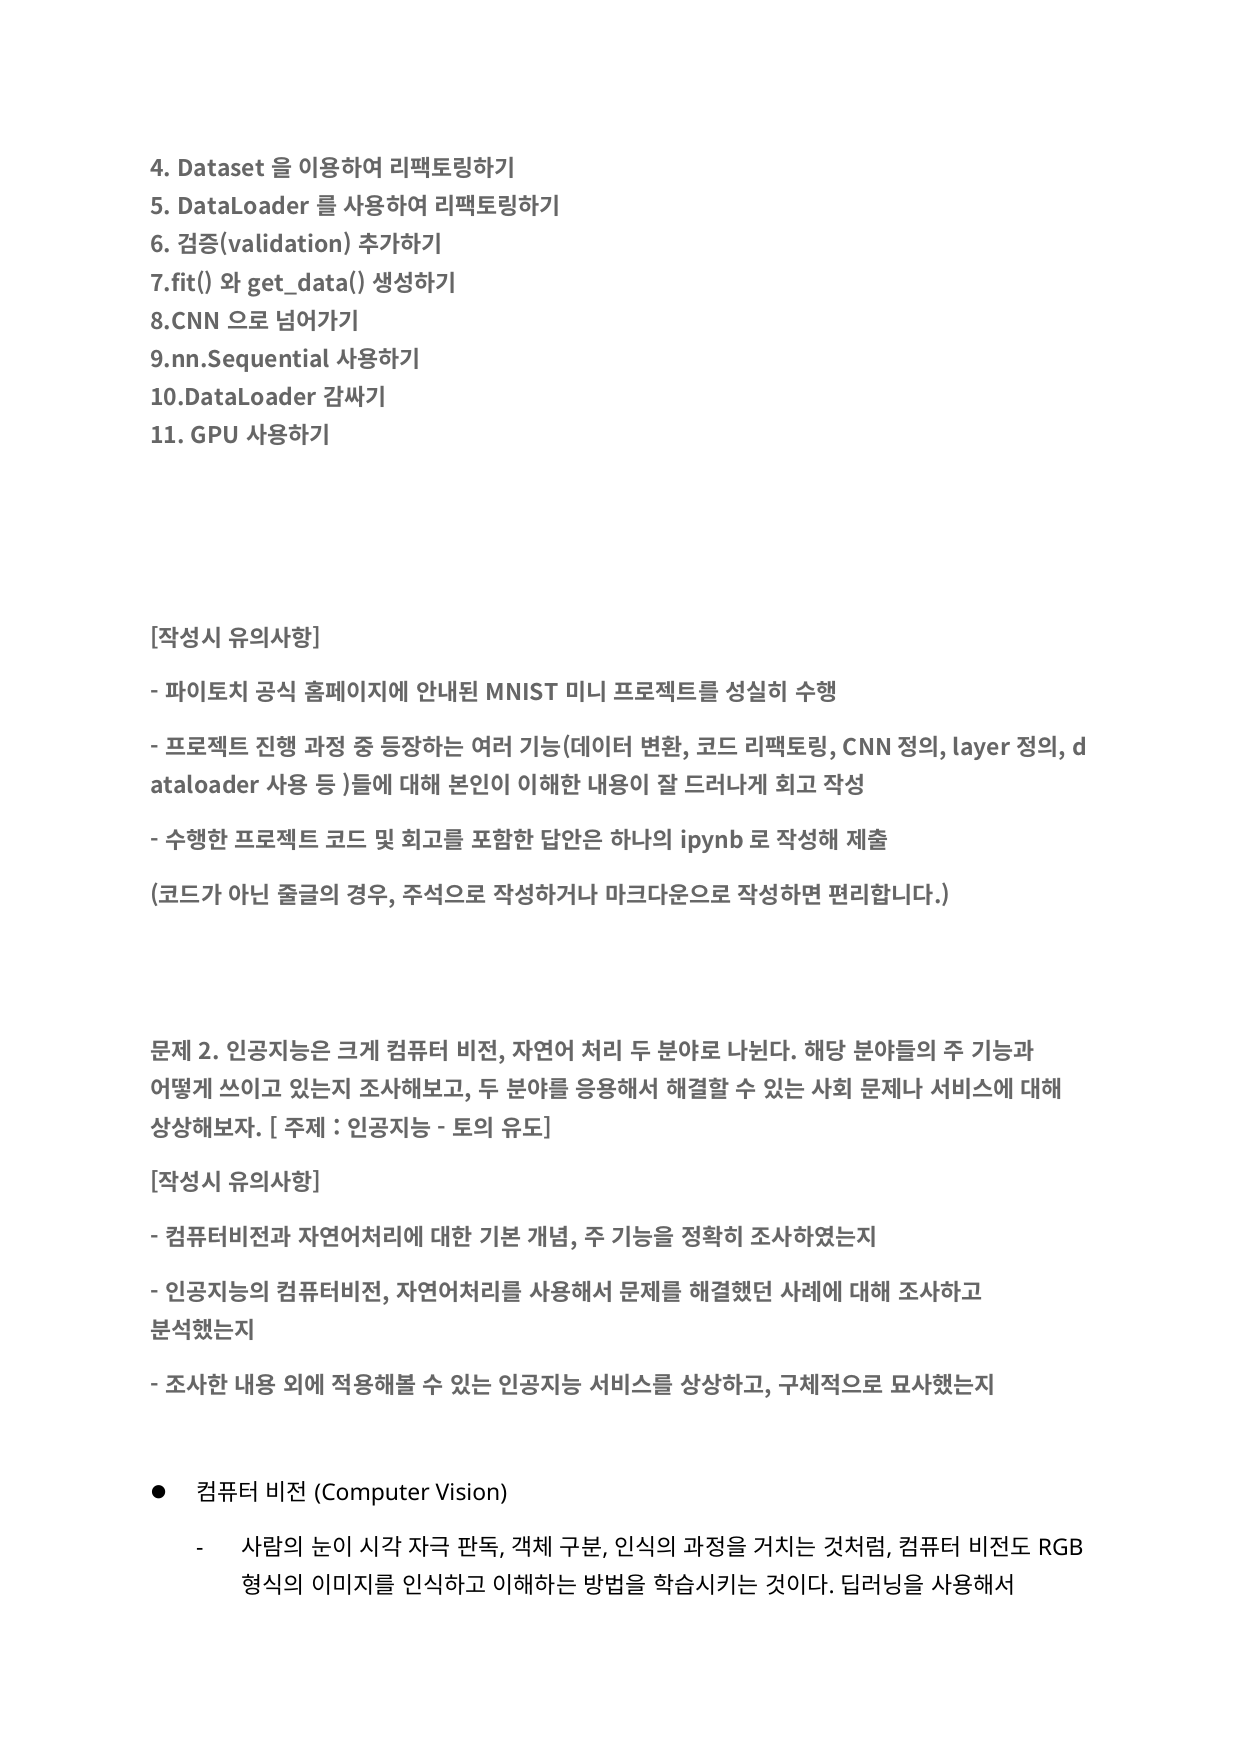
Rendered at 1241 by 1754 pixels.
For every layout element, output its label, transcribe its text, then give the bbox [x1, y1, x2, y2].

text - 수행한 프로젝트 코드 및 회고를 포함한 답안은 하나의 ipynb로 작성해 제출 [150, 822, 1090, 855]
text - 컴퓨터비전과 자연어처리에 대한 기본 개념, 주 기능을 정확히 조사하였는지 [150, 1219, 1090, 1252]
text - 인공지능의 컴퓨터비전, 자연어처리를 사용해서 문제를 해결했던 사례에 대해 조사하고 분석했는지 [150, 1274, 1090, 1345]
text - 조사한 내용 외에 적용해볼 수 있는 인공지능 서비스를 상상하고, 구체적으로 묘사했는지 [150, 1367, 1090, 1400]
text 문제 2. 인공지능은 크게 컴퓨터 비전, 자연어 처리 두 분야로 나뉜다. 해당 분야들의 주 기능과 어떻게 쓰이고 있는지 조사해보고, 두 분야를 응용해서 해결할 수 있는 사회 문제나 서비스에 대해 상상해보자. [ 주제 : 인공지능 - 토의 유도] [150, 1033, 1090, 1143]
list 컴퓨터 비전 (Computer Vision) [104, 1474, 1090, 1507]
text [작성시 유의사항] [150, 581, 1090, 653]
text (코드가 아닌 줄글의 경우, 주석으로 작성하거나 마크다운으로 작성하면 편리합니다.) [150, 877, 1090, 910]
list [150, 1529, 1090, 1601]
text - 파이토치 공식 홈페이지에 안내된 MNIST 미니 프로젝트를 성실히 수행 [150, 674, 1090, 707]
text [작성시 유의사항] [150, 1164, 1090, 1197]
text - 프로젝트 진행 과정 중 등장하는 여러 기능(데이터 변환, 코드 리팩토링, CNN정의, layer 정의, dataloader 사용 등 )들에 대해 본인이 이해한 내용이 잘 드러나게 회고 작성 [150, 729, 1090, 800]
